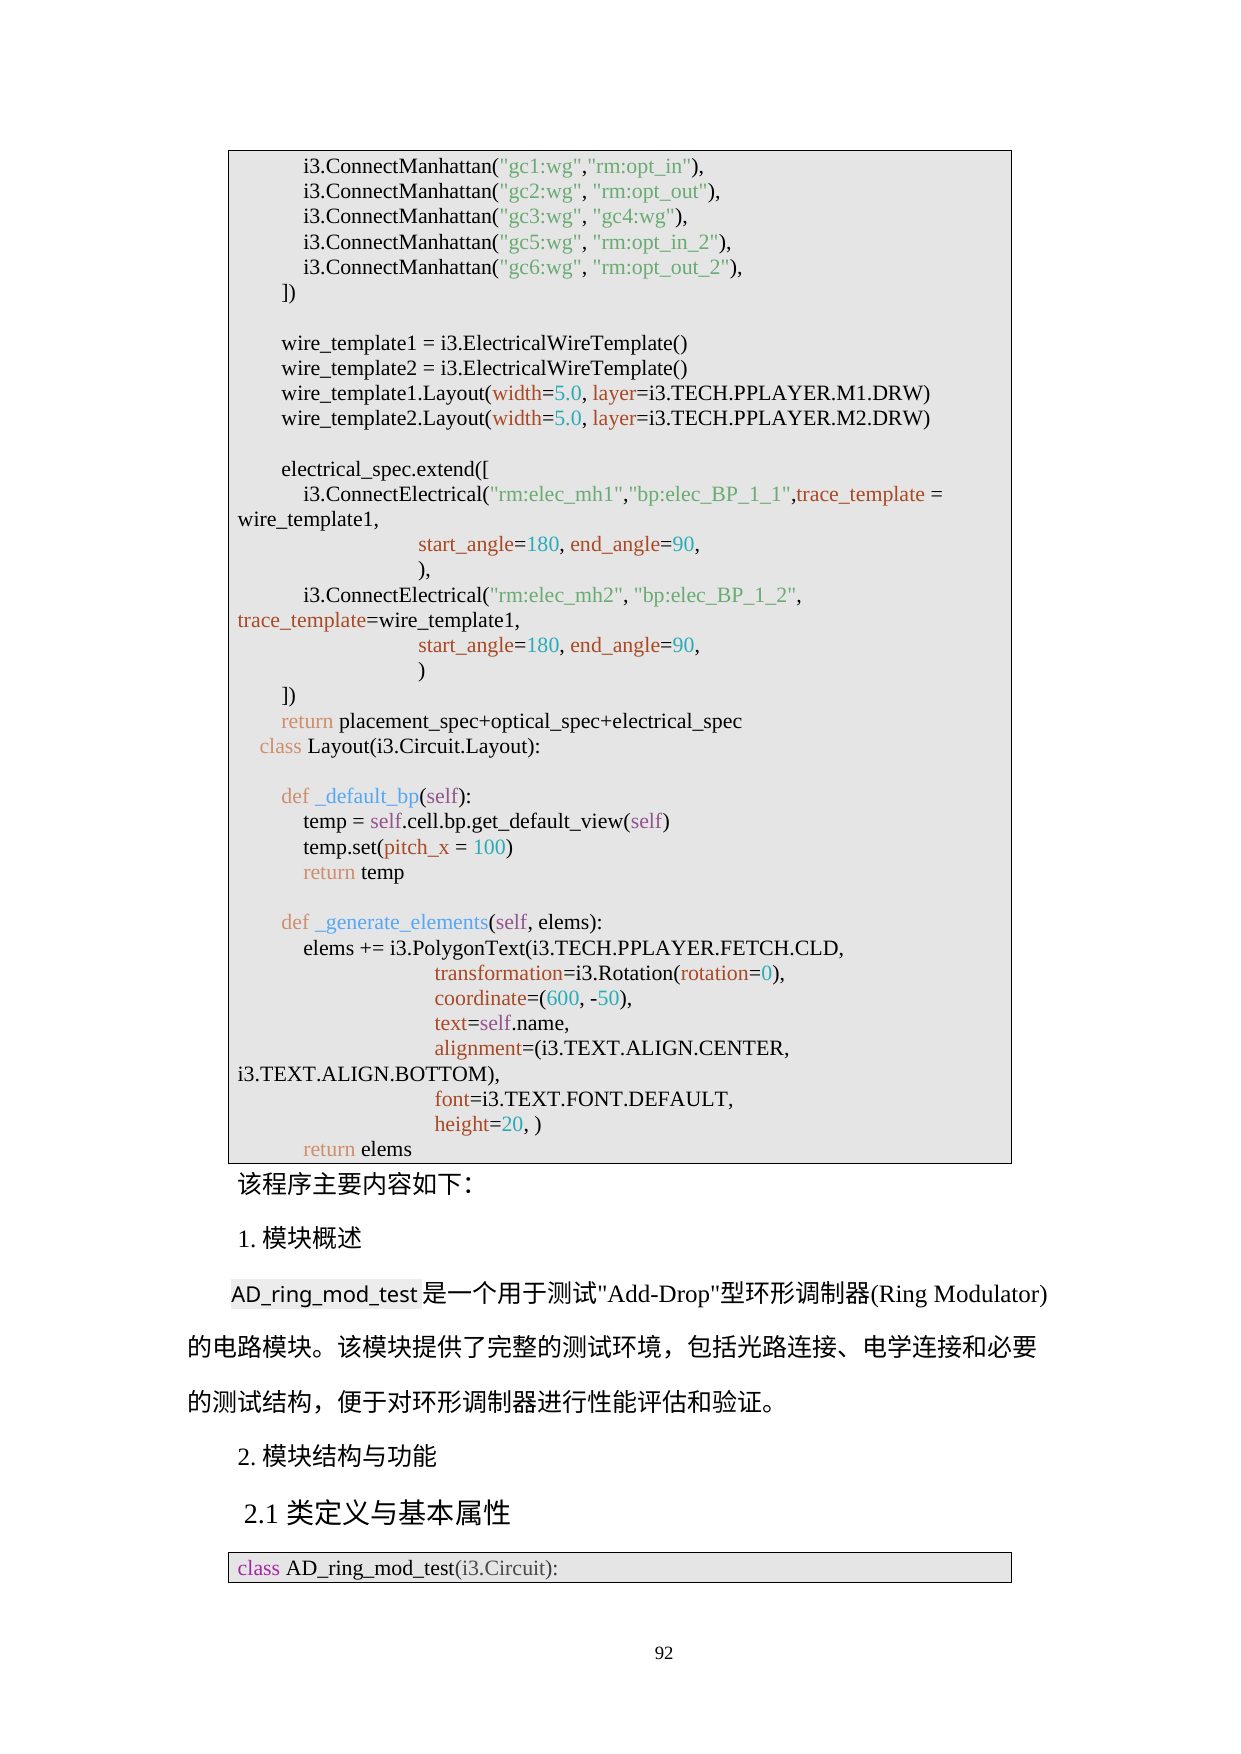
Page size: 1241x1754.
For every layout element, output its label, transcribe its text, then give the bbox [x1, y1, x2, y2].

text AD_ring_mod_test是一个用于测试"Add-Drop"型环形调制器(Ring Modulator)的电路模块。该模块提供了完整的测试环境，包括光路连接、电学连接和必要的测试结构，便于对环形调制器进行性能评估和验证。 [187, 1273, 1053, 1418]
text class AD_ring_mod_test(i3.Circuit): [229, 1553, 1011, 1582]
text 1. 模块概述 [187, 1219, 1053, 1255]
text 该程序主要内容如下： [187, 1164, 1053, 1201]
text 2. 模块结构与功能 [187, 1436, 1053, 1473]
text 2.1 类定义与基本属性 [187, 1491, 1053, 1532]
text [229, 151, 1011, 1163]
